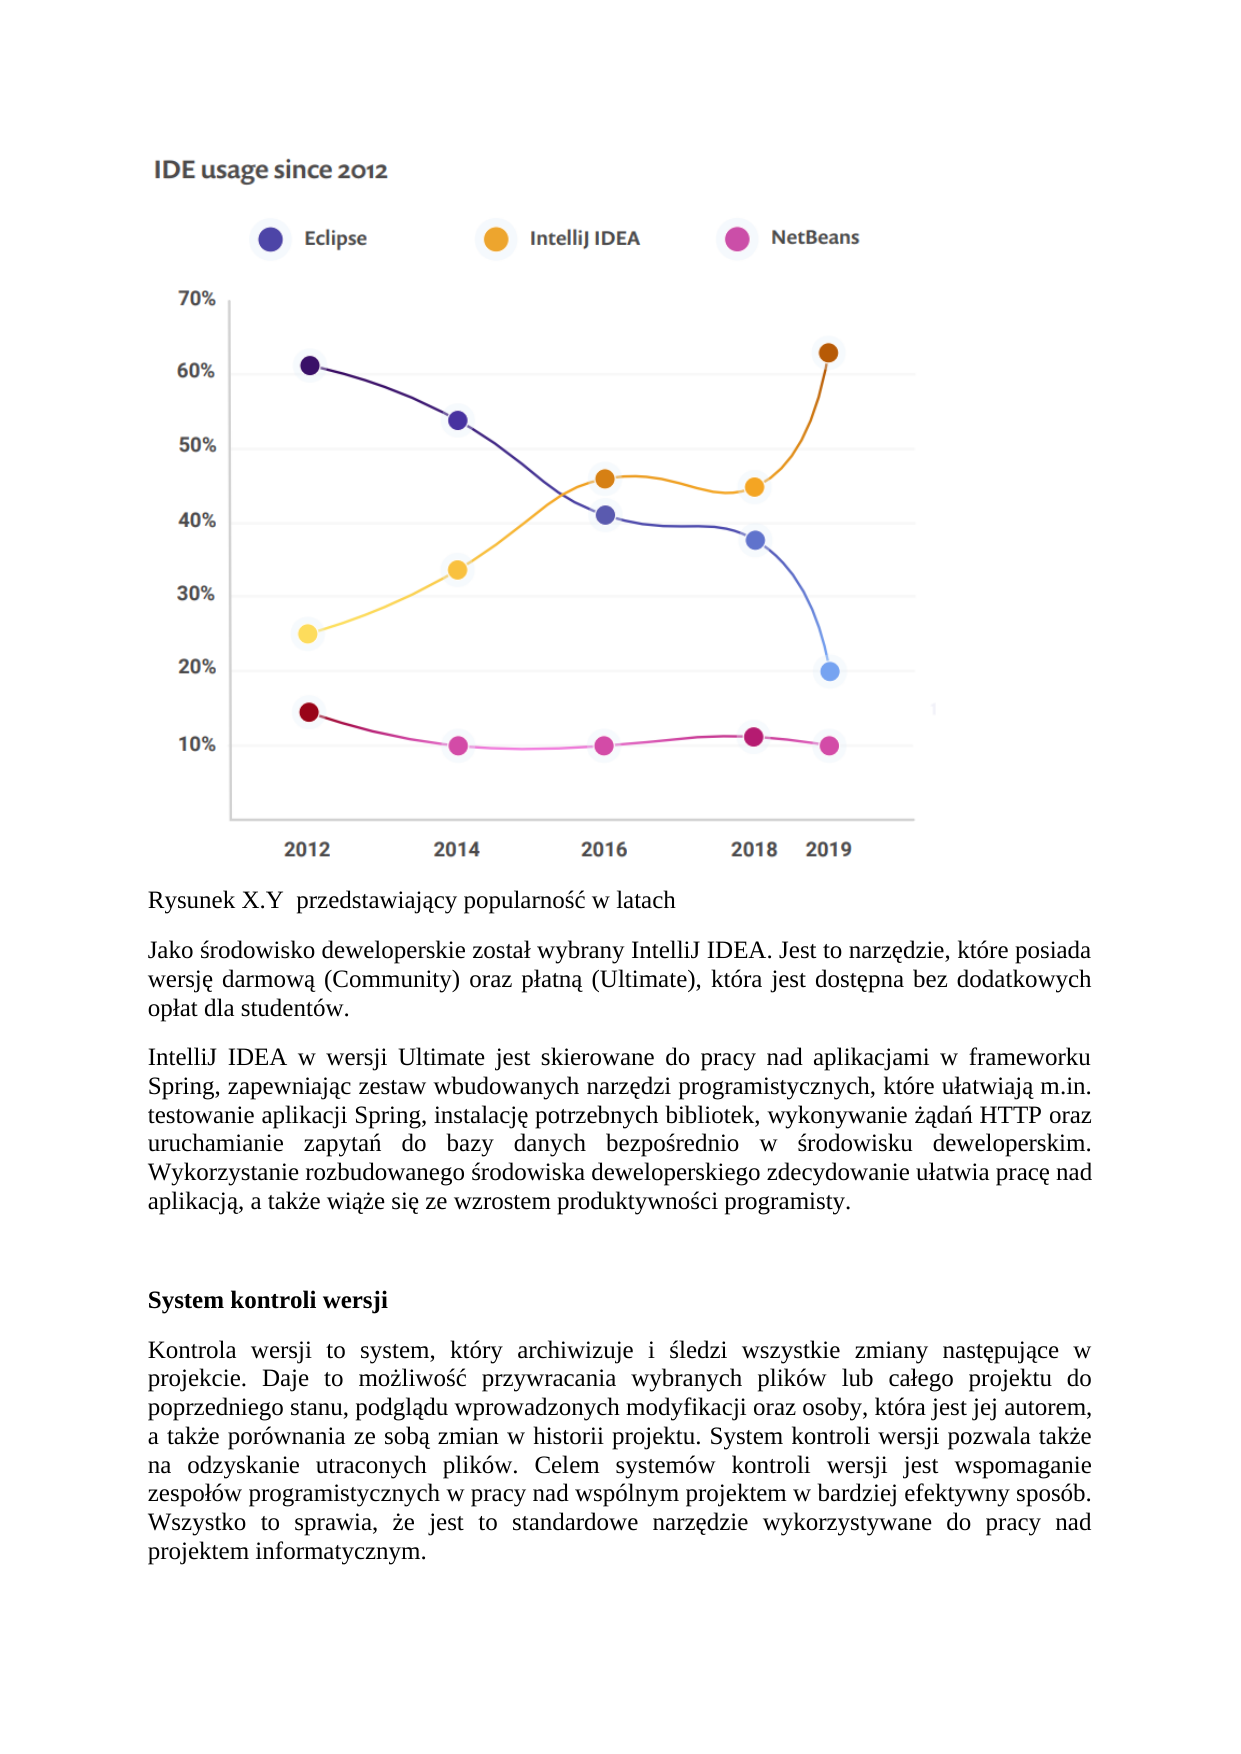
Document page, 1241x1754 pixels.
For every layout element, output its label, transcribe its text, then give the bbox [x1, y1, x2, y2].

picture [147, 147, 938, 865]
text IntelliJ IDEA w wersji Ultimate jest skierowane do pracy nad aplikacjami w frameworku Spring, zapewniając zestaw wbudowanych narzędzi programistycznych, które ułatwiają m.in. testowanie aplikacji Spring, instalację potrzebnych bibliotek, wykonywanie żądań HTTP oraz uruchamianie zapytań do bazy danych bezpośrednio w środowisku deweloperskim. Wykorzystanie rozbudowanego środowiska deweloperskiego zdecydowanie ułatwia pracę nad aplikacją, a także wiąże się ze wzrostem produktywności programisty. [148, 1042, 1093, 1215]
text System kontroli wersji [148, 1285, 1093, 1314]
text Jako środowisko deweloperskie został wybrany IntelliJ IDEA. Jest to narzędzie, które posiada wersję darmową (Community) oraz płatną (Ultimate), która jest dostępna bez dodatkowych opłat dla studentów. [148, 935, 1093, 1021]
text Rysunek X.Y przedstawiający popularność w latach [148, 886, 1093, 914]
text Kontrola wersji to system, który archiwizuje i śledzi wszystkie zmiany następujące w projekcie. Daje to możliwość przywracania wybranych plików lub całego projektu do poprzedniego stanu, podglądu wprowadzonych modyfikacji oraz osoby, która jest jej autorem, a także porównania ze sobą zmian w historii projektu. System kontroli wersji pozwala także na odzyskanie utraconych plików. Celem systemów kontroli wersji jest wspomaganie zespołów programistycznych w pracy nad wspólnym projektem w bardziej efektywny sposób. Wszystko to sprawia, że jest to standardowe narzędzie wykorzystywane do pracy nad projektem informatycznym. [148, 1335, 1093, 1565]
